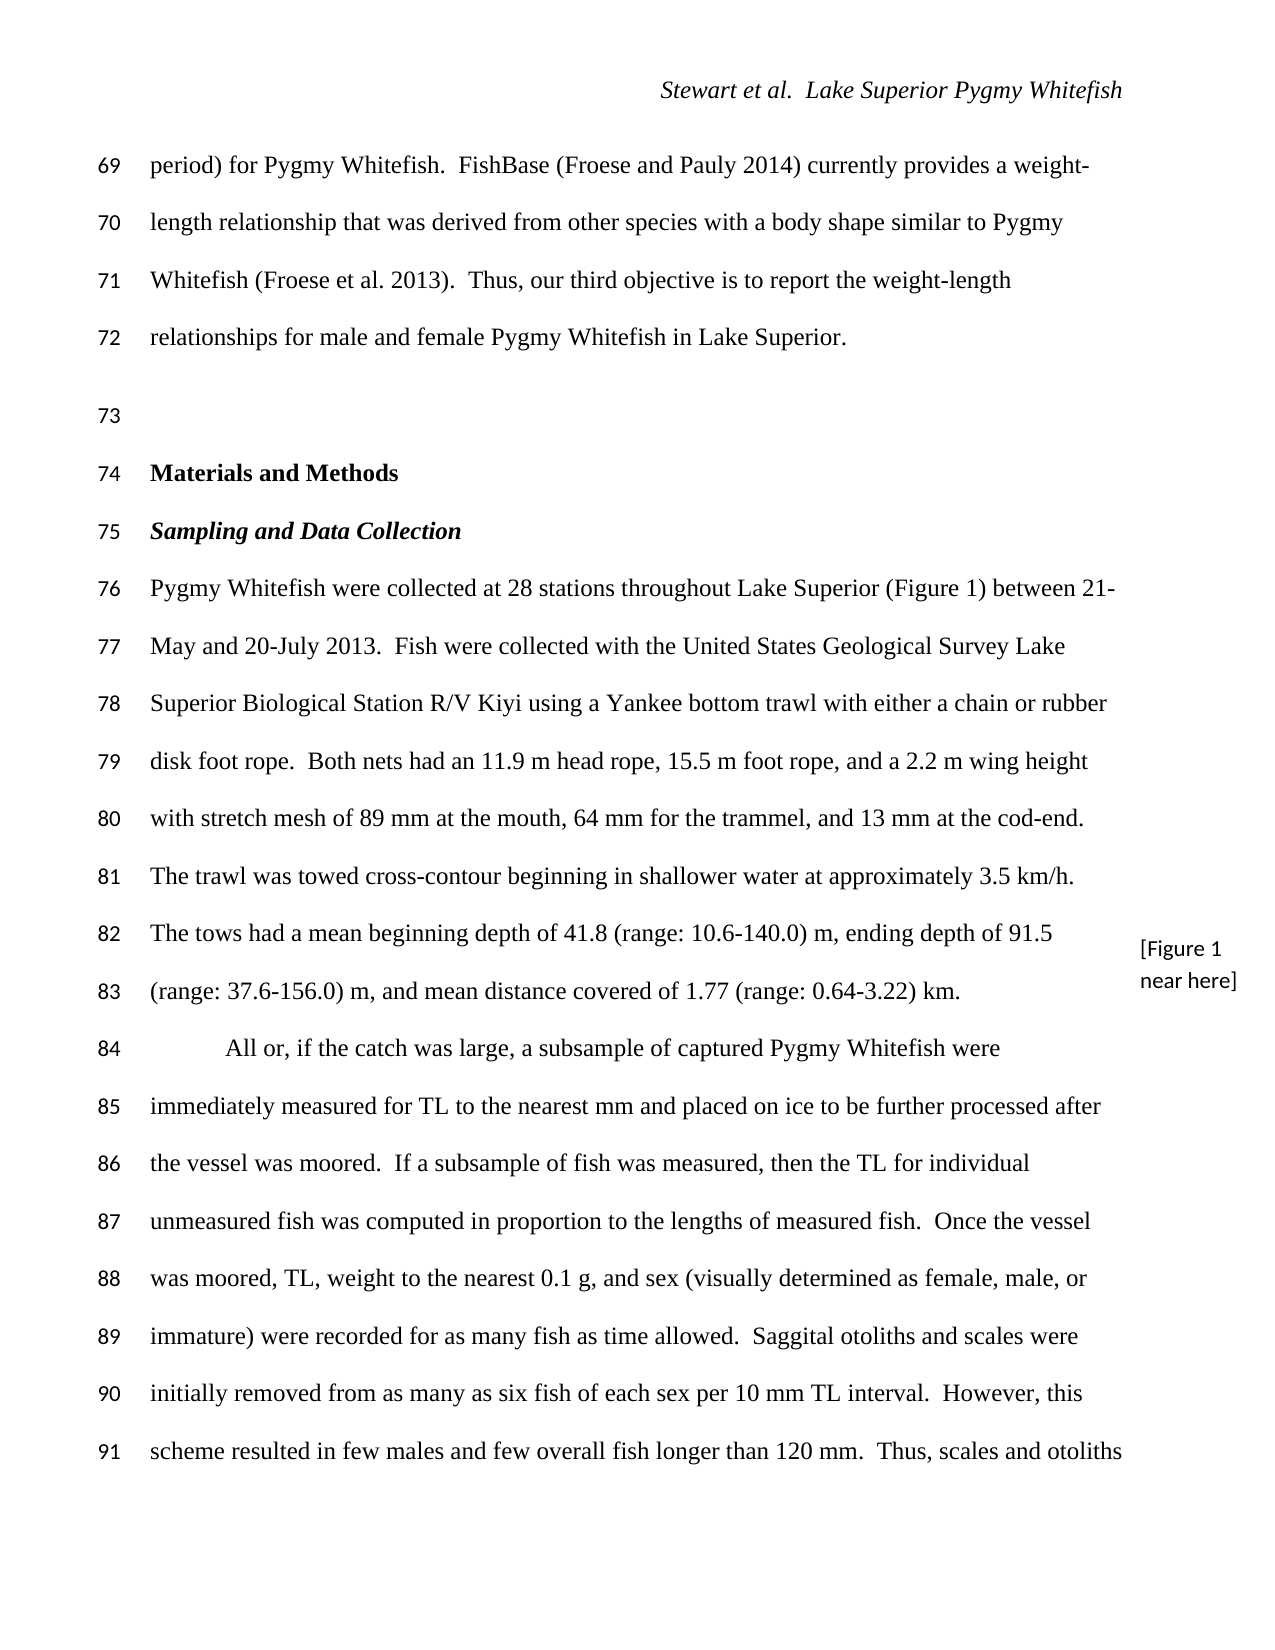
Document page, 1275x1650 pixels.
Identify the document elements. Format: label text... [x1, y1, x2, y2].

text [150, 150, 1125, 351]
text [150, 1033, 1125, 1464]
text Materials and Methods [150, 458, 1125, 487]
text Pygmy Whitefish were collected at 28 stations throughout Lake Superior (Figure 1) between 21-May and 20-July 2013. Fish were collected with the United States Geological Survey Lake Superior Biological Station R/V Kiyi using a Yankee bottom trawl with either a chain or rubber disk foot rope. Both nets had an 11.9 m head rope, 15.5 m foot rope, and a 2.2 m wing height with stretch mesh of 89 mm at the mouth, 64 mm for the trammel, and 13 mm at the cod-end. The trawl was towed cross-contour beginning in shallower water at approximately 3.5 km/h. The tows had a mean beginning depth of 41.8 (range: 10.6-140.0) m, ending depth of 91.5 (range: 37.6-156.0) m, and mean distance covered of 1.77 (range: 0.64-3.22) km. [150, 573, 1125, 1004]
text Sampling and Data Collection [150, 516, 1125, 544]
